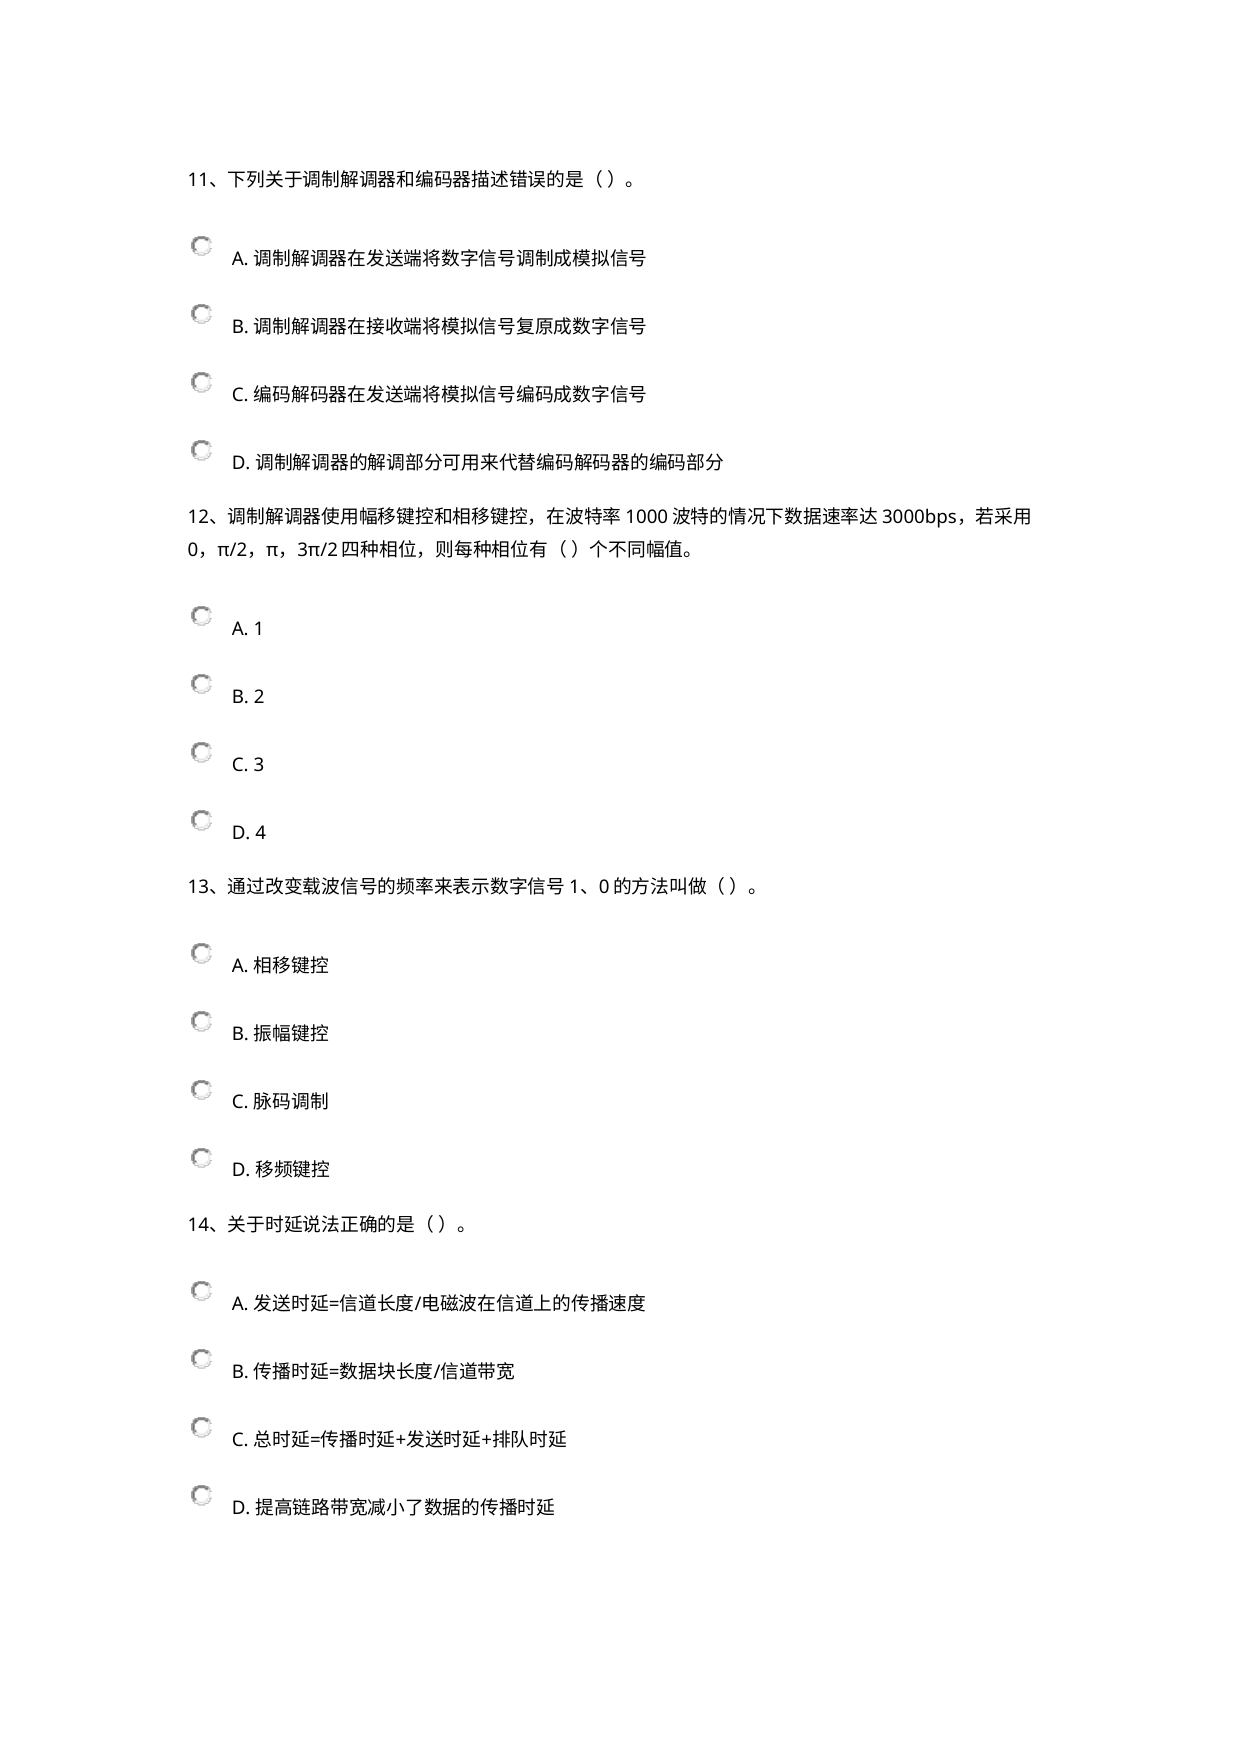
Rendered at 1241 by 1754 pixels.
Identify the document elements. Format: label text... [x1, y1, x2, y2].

table_cell C. 编码解码器在发送端将模拟信号编码成数字信号 [188, 363, 736, 431]
table_cell C. 脉码调制 [188, 1071, 342, 1139]
text 14、关于时延说法正确的是（ ）。 [187, 1207, 1053, 1272]
table_cell C. 3 [188, 733, 277, 801]
table_header A. 发送时延=信道长度/电磁波在信道上的传播速度 [188, 1272, 661, 1340]
table_cell B. 调制解调器在接收端将模拟信号复原成数字信号 [188, 295, 736, 363]
table_cell B. 振幅键控 [188, 1003, 342, 1071]
table_header A. 1 [188, 597, 277, 665]
table_header A. 调制解调器在发送端将数字信号调制成模拟信号 [188, 227, 736, 295]
table_cell B. 2 [188, 665, 277, 733]
text 11、下列关于调制解调器和编码器描述错误的是（ ）。 [187, 162, 1053, 227]
table_cell C. 总时延=传播时延+发送时延+排队时延 [188, 1408, 661, 1476]
table_cell D. 调制解调器的解调部分可用来代替编码解码器的编码部分 [188, 431, 736, 499]
text 12、调制解调器使用幅移键控和相移键控，在波特率1000波特的情况下数据速率达3000bps，若采用0，π/2，π，3π/2四种相位，则每种相位有（ ）个不同幅值。 [187, 499, 1053, 597]
table_cell B. 传播时延=数据块长度/信道带宽 [188, 1340, 661, 1408]
text 13、通过改变载波信号的频率来表示数字信号1、0的方法叫做（ ）。 [187, 869, 1053, 934]
table_cell D. 移频键控 [188, 1139, 342, 1207]
table_cell D. 提高链路带宽减小了数据的传播时延 [188, 1476, 661, 1544]
table_header A. 相移键控 [188, 935, 342, 1003]
table_cell D. 4 [188, 801, 277, 869]
